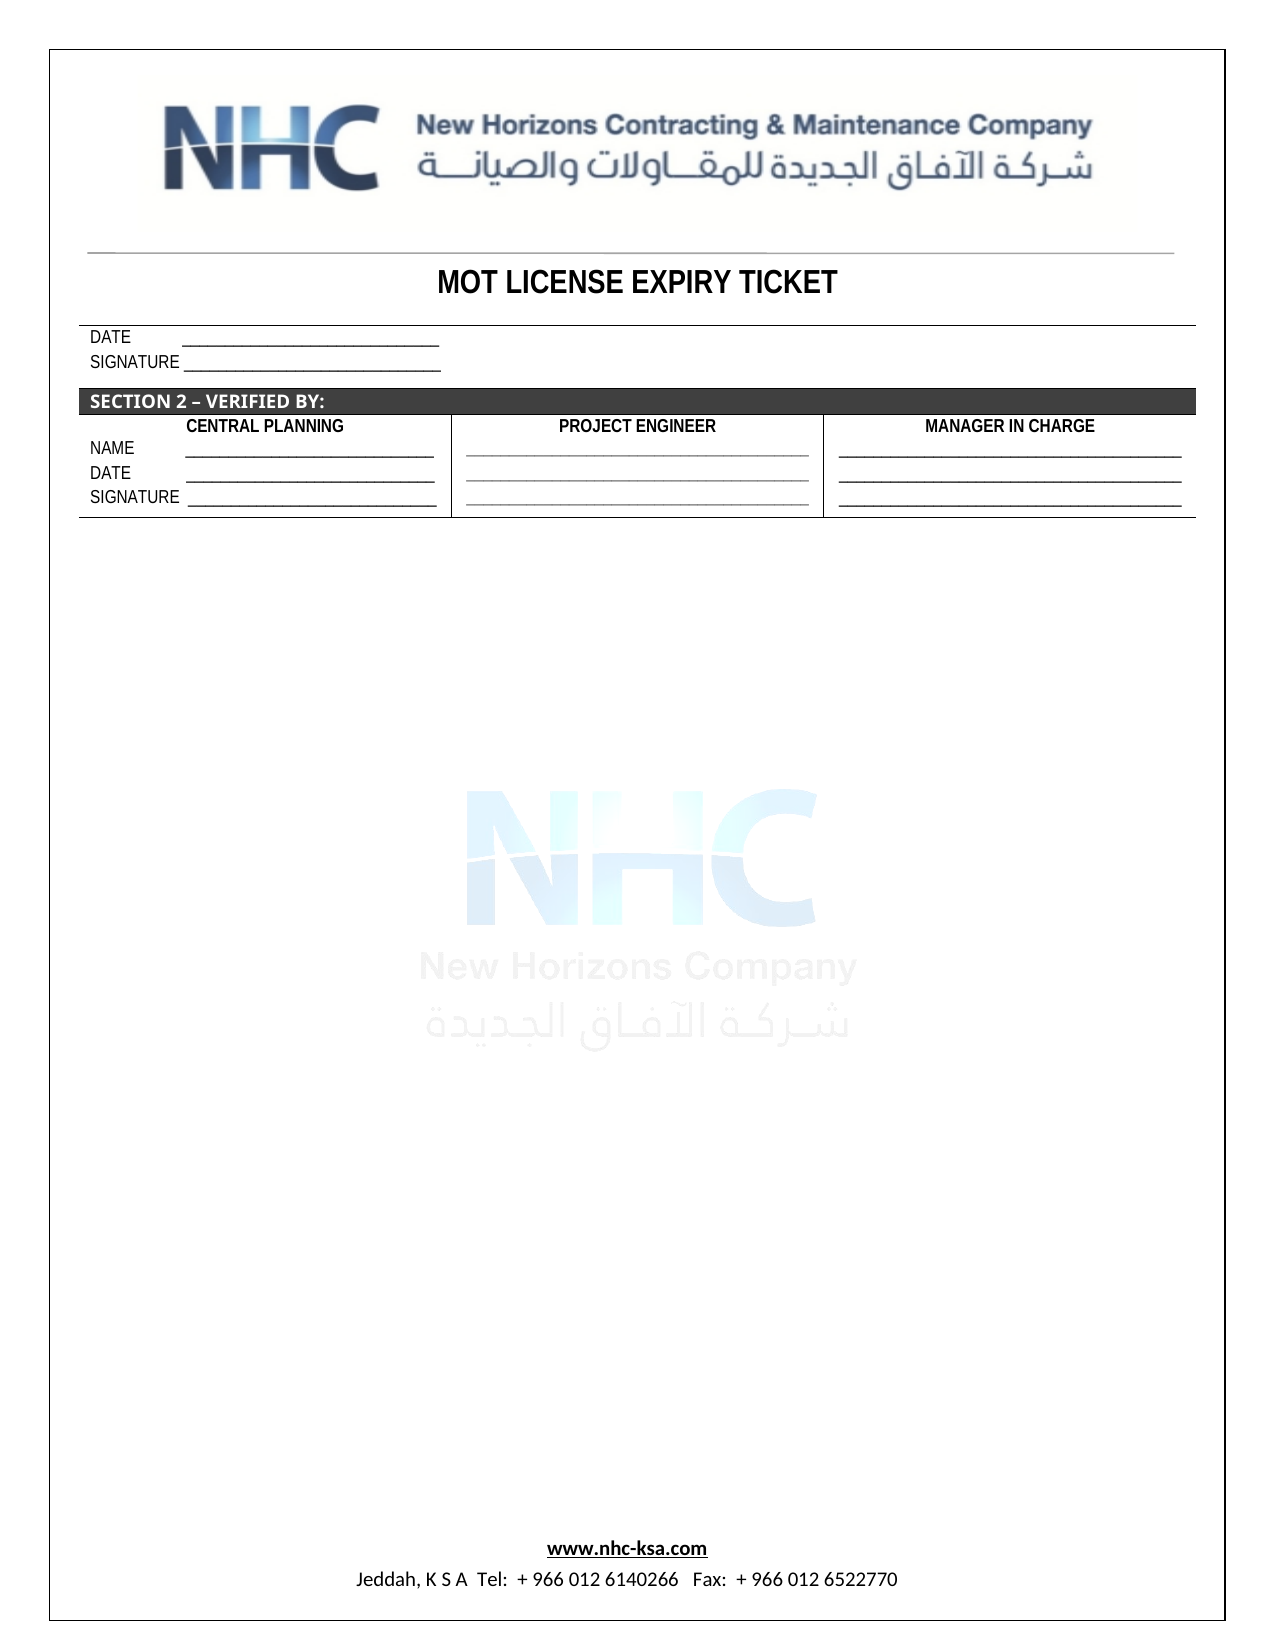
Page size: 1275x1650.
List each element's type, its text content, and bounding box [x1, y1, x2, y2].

picture [137, 75, 1138, 232]
table_cell SECTION 2 – VERIFIED BY: [79, 389, 1196, 414]
table_cell PROJECT ENGINEER ________________________________________________________________________________________________________________________ [452, 415, 823, 517]
table_cell CENTRAL PLANNING NAME _____________________________ DATE _____________________________ SIGNATURE _____________________________ [79, 415, 451, 517]
table_cell MANAGER IN CHARGE ________________________________________ ________________________________________ ________________________________________ [824, 415, 1196, 517]
